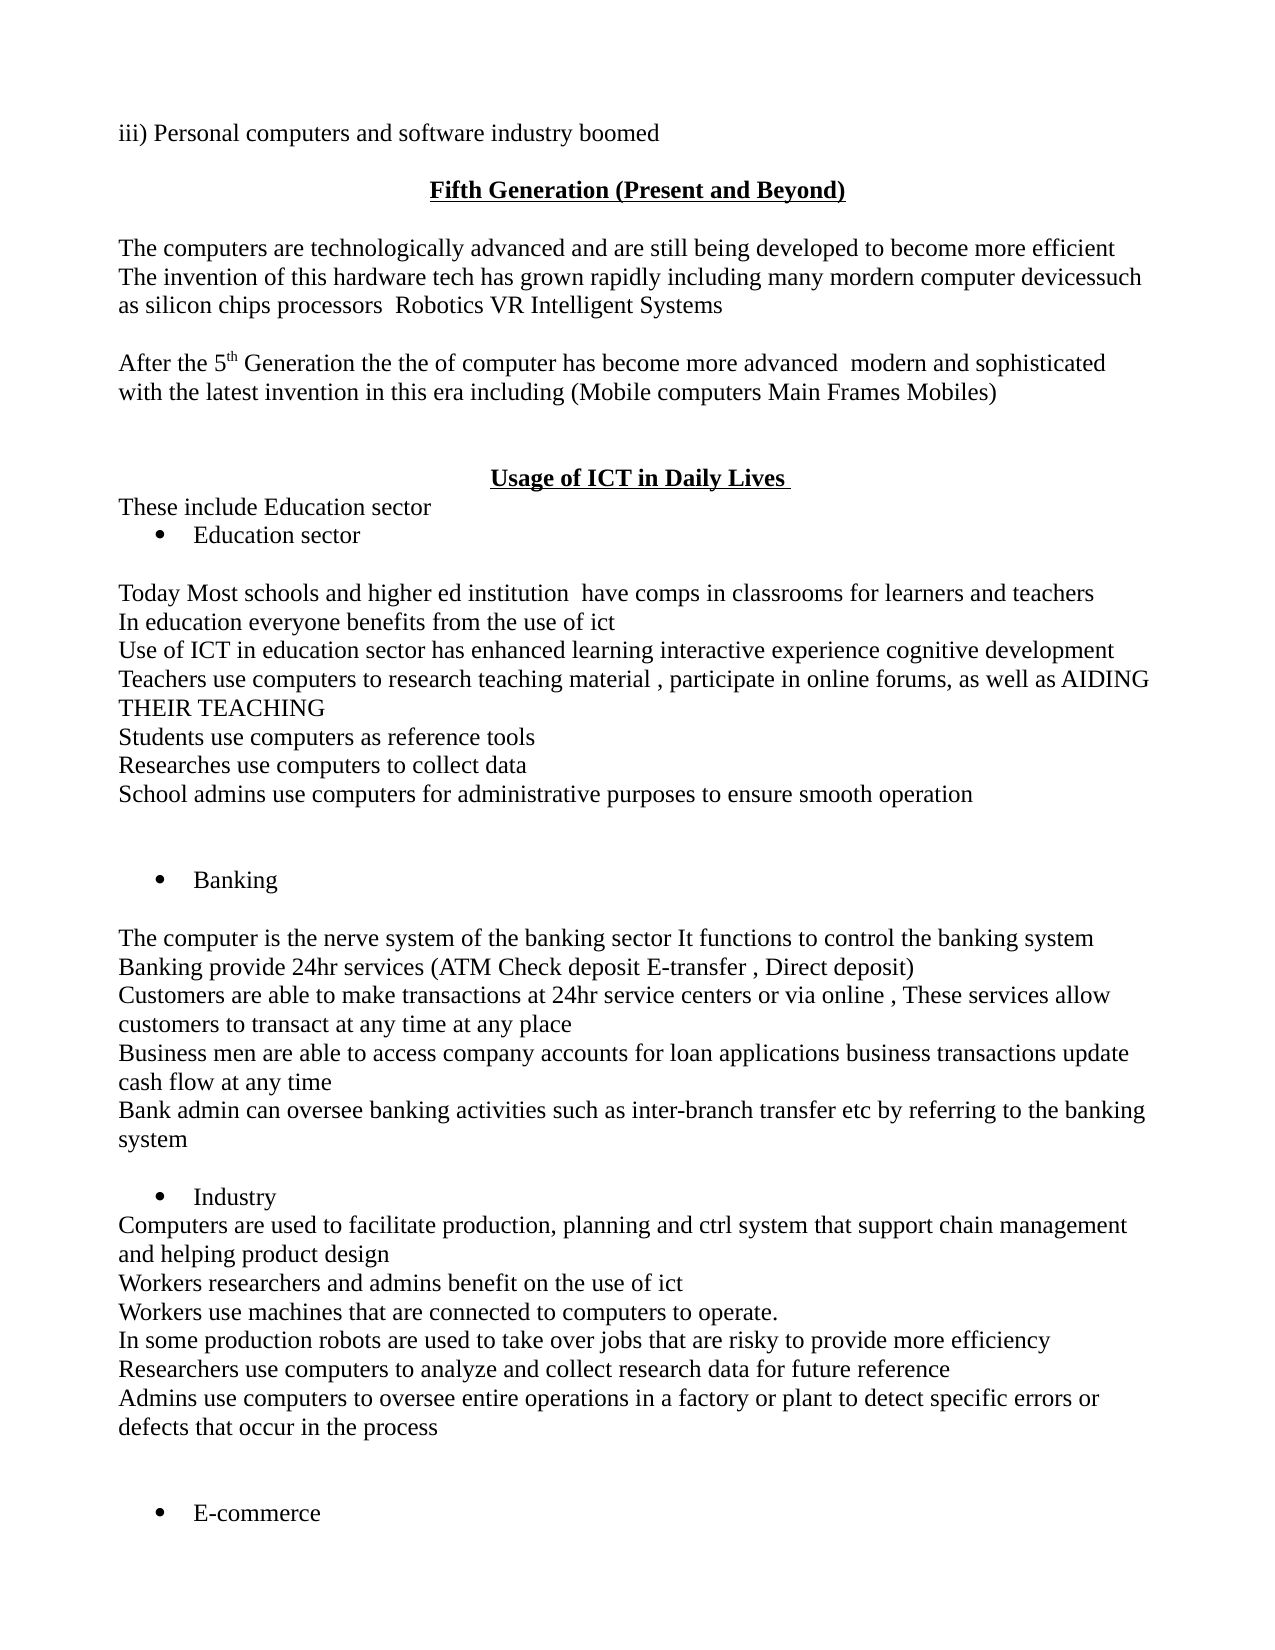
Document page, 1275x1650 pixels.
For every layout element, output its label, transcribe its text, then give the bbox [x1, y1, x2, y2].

text Students use computers as reference tools [118, 722, 1157, 751]
text iii) Personal computers and software industry boomed [118, 118, 1157, 147]
text Researchers use computers to analyze and collect research data for future reference [118, 1354, 1157, 1383]
text The computer is the nerve system of the banking sector It functions to control the banking system [118, 923, 1157, 952]
text Admins use computers to oversee entire operations in a factory or plant to detect specific errors or defects that occur in the process [118, 1383, 1157, 1441]
text Workers researchers and admins benefit on the use of ict [118, 1268, 1157, 1297]
text Teachers use computers to research teaching material , participate in online forums, as well as AIDING THEIR TEACHING [118, 664, 1157, 722]
text Business men are able to access company accounts for loan applications business transactions update cash flow at any time [118, 1038, 1157, 1096]
text Fifth Generation (Present and Beyond) [118, 176, 1157, 204]
text Workers use machines that are connected to computers to operate. [118, 1297, 1157, 1326]
text Customers are able to make transactions at 24hr service centers or via online , These services allow customers to transact at any time at any place [118, 981, 1157, 1038]
text The invention of this hardware tech has grown rapidly including many mordern computer devicessuch as silicon chips processors Robotics VR Intelligent Systems [118, 262, 1157, 319]
text Use of ICT in education sector has enhanced learning interactive experience cognitive development [118, 636, 1157, 664]
text School admins use computers for administrative purposes to ensure smooth operation [118, 779, 1157, 808]
text After the 5th Generation the the of computer has become more advanced modern and sophisticated [118, 348, 1157, 377]
text The computers are technologically advanced and are still being developed to become more efficient [118, 233, 1157, 262]
list Banking [156, 866, 1157, 894]
text Bank admin can oversee banking activities such as inter-branch transfer etc by referring to the banking system [118, 1096, 1157, 1153]
text These include Education sector [118, 492, 1157, 521]
text with the latest invention in this era including (Mobile computers Main Frames Mobiles) [118, 377, 1157, 406]
text Usage of ICT in Daily Lives [118, 463, 1157, 492]
text Banking provide 24hr services (ATM Check deposit E-transfer , Direct deposit) [118, 952, 1157, 981]
list Industry [156, 1182, 1157, 1211]
text Researches use computers to collect data [118, 751, 1157, 779]
text In some production robots are used to take over jobs that are risky to provide more efficiency [118, 1326, 1157, 1354]
text In education everyone benefits from the use of ict [118, 607, 1157, 636]
text Computers are used to facilitate production, planning and ctrl system that support chain management and helping product design [118, 1211, 1157, 1268]
list E-commerce [156, 1498, 1157, 1527]
list Education sector [156, 521, 1157, 549]
text Today Most schools and higher ed institution have comps in classrooms for learners and teachers [118, 578, 1157, 607]
